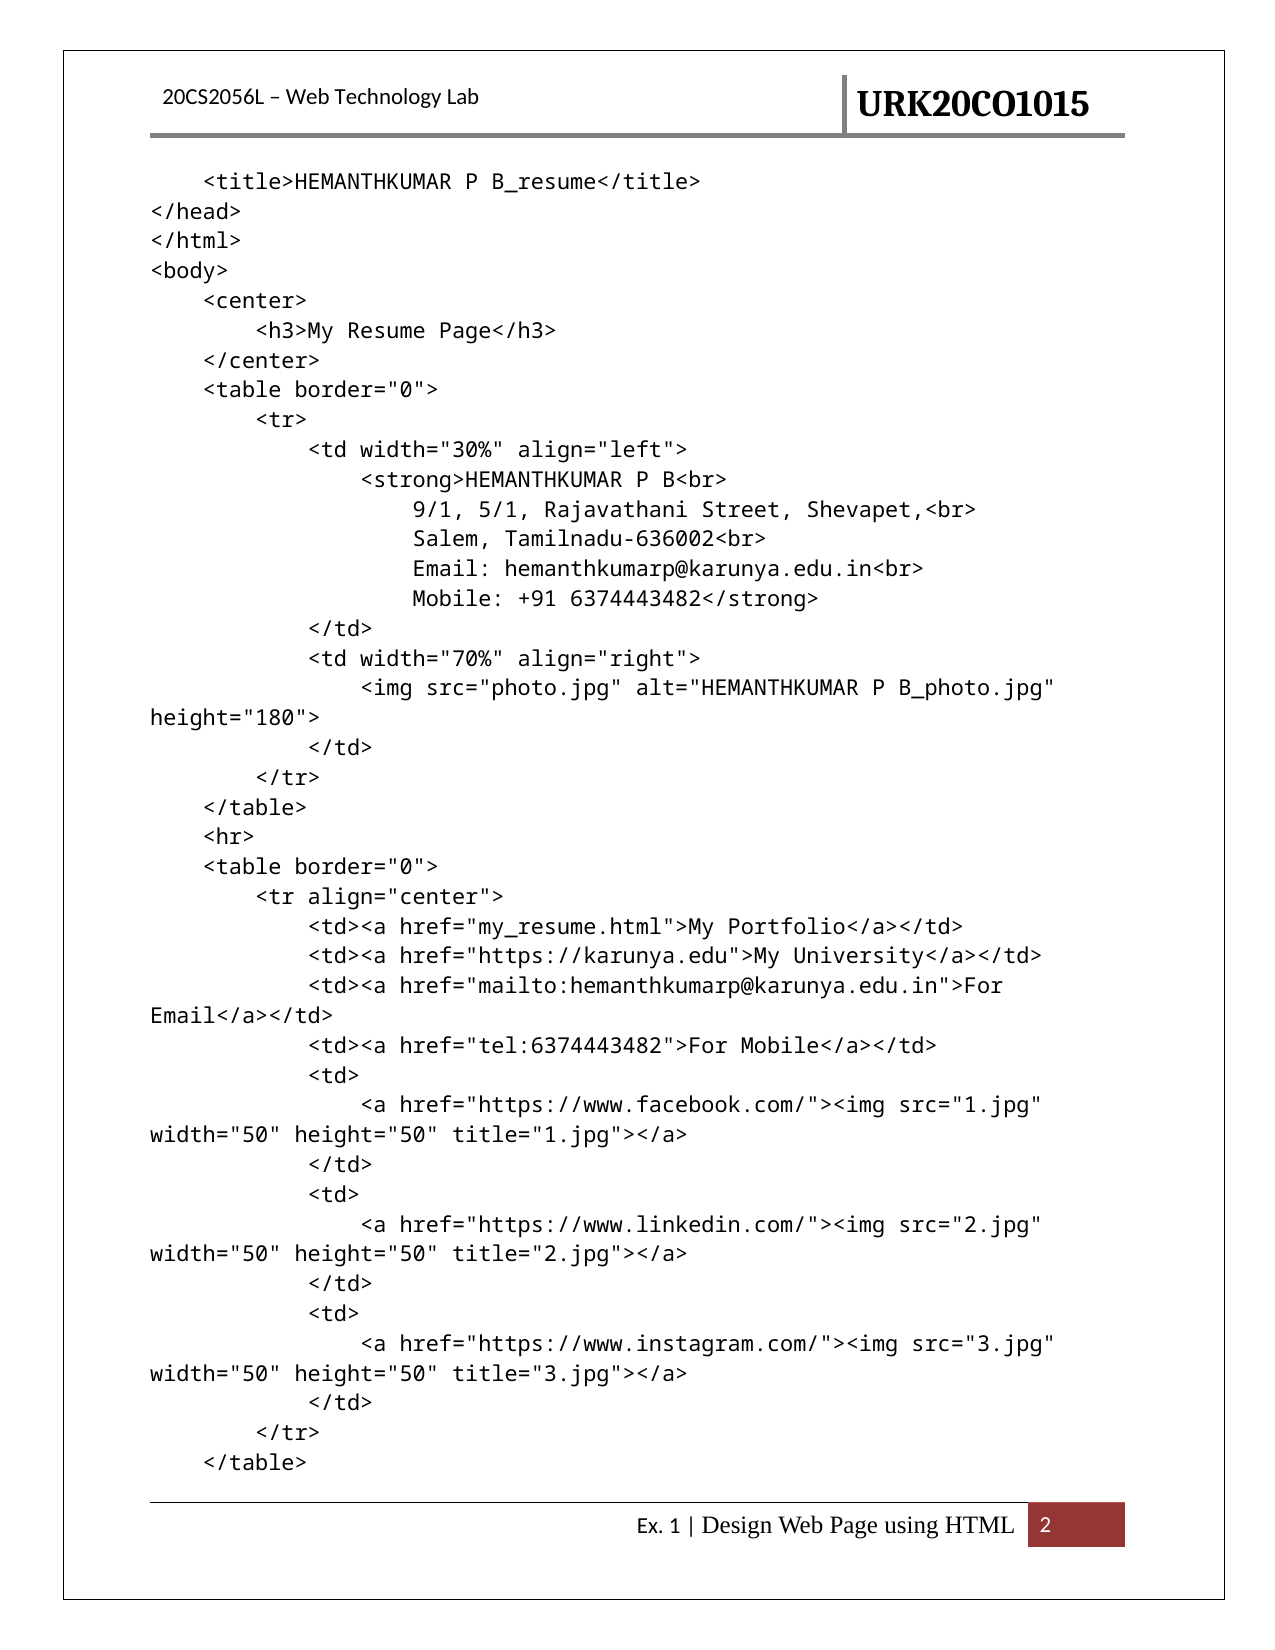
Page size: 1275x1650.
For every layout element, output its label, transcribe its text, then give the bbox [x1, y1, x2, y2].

text <table border="0"> [150, 374, 1125, 404]
text Email: hemanthkumarp@karunya.edu.in<br> [150, 553, 1125, 583]
text <td width="70%" align="right"> [150, 642, 1125, 672]
text <hr> [150, 821, 1125, 851]
text Mobile: +91 6374443482</strong> [150, 583, 1125, 613]
text <a href="https://www.linkedin.com/"><img src="2.jpg" width="50" height="50" title="2.jpg"></a> [150, 1208, 1125, 1268]
text </td> [150, 613, 1125, 642]
text <td><a href="https://karunya.edu">My University</a></td> [150, 940, 1125, 970]
text </td> [150, 1268, 1125, 1298]
text <td><a href="tel:6374443482">For Mobile</a></td> [150, 1030, 1125, 1059]
text <a href="https://www.facebook.com/"><img src="1.jpg" width="50" height="50" title="1.jpg"></a> [150, 1089, 1125, 1149]
text <strong>HEMANTHKUMAR P B<br> [150, 464, 1125, 493]
text <body> [150, 255, 1125, 285]
text <tr> [150, 404, 1125, 434]
text </center> [150, 344, 1125, 374]
text </tr> [150, 1417, 1125, 1447]
text </td> [150, 1387, 1125, 1417]
text <td> [150, 1298, 1125, 1328]
text </head> [150, 196, 1125, 225]
text <td> [150, 1179, 1125, 1208]
text <td><a href="my_resume.html">My Portfolio</a></td> [150, 911, 1125, 940]
text <center> [150, 285, 1125, 315]
text Salem, Tamilnadu-636002<br> [150, 523, 1125, 553]
text <h3>My Resume Page</h3> [150, 315, 1125, 344]
text </tr> [150, 762, 1125, 791]
text </td> [150, 732, 1125, 762]
text </html> [150, 225, 1125, 255]
text <img src="photo.jpg" alt="HEMANTHKUMAR P B_photo.jpg" height="180"> [150, 672, 1125, 732]
text <table border="0"> [150, 851, 1125, 881]
text <title>HEMANTHKUMAR P B_resume</title> [150, 166, 1125, 196]
text </td> [150, 1149, 1125, 1179]
text </table> [150, 791, 1125, 821]
text <td><a href="mailto:hemanthkumarp@karunya.edu.in">For Email</a></td> [150, 970, 1125, 1030]
text <td> [150, 1059, 1125, 1089]
text 9/1, 5/1, Rajavathani Street, Shevapet,<br> [150, 493, 1125, 523]
text <td width="30%" align="left"> [150, 434, 1125, 464]
text </table> [150, 1447, 1125, 1477]
text <tr align="center"> [150, 881, 1125, 911]
text <a href="https://www.instagram.com/"><img src="3.jpg" width="50" height="50" title="3.jpg"></a> [150, 1328, 1125, 1387]
